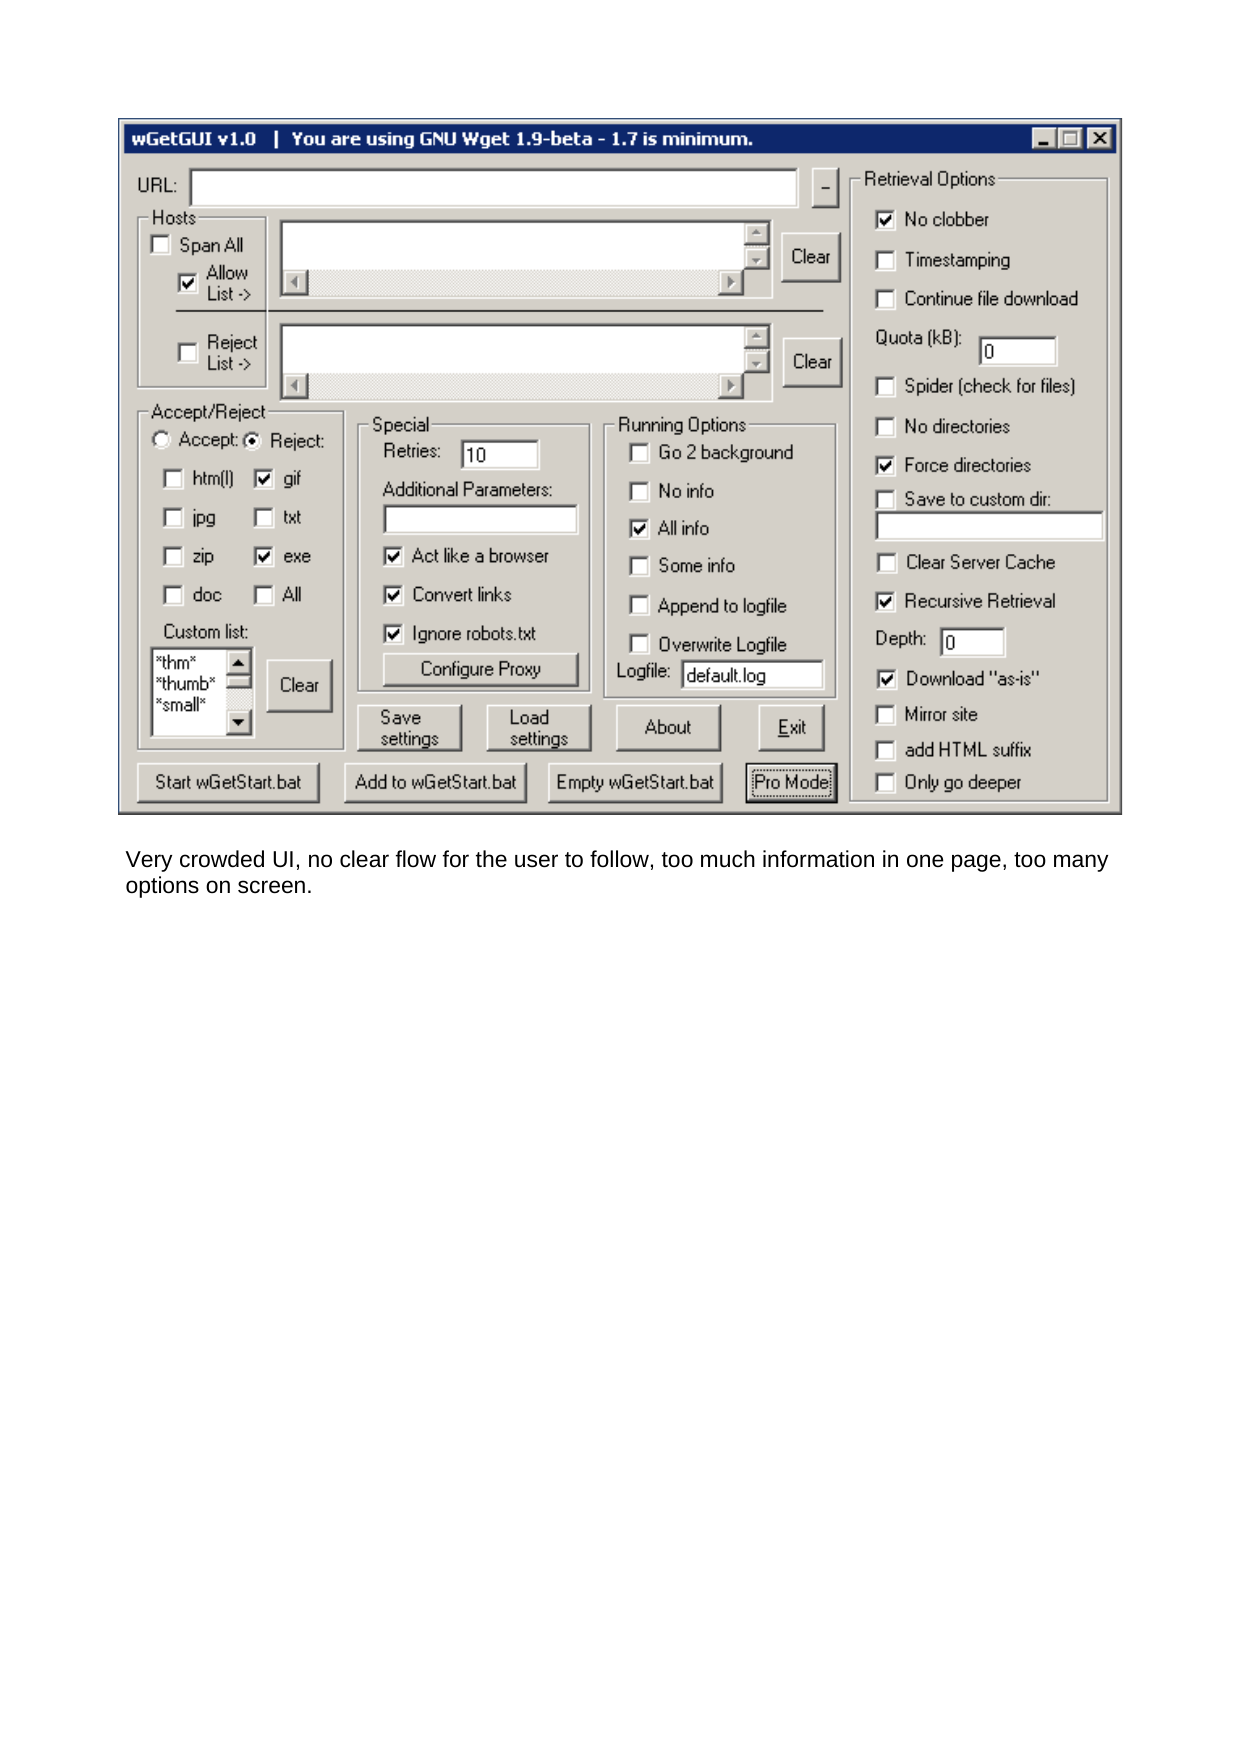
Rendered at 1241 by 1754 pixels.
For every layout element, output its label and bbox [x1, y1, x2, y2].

picture [118, 118, 1123, 815]
